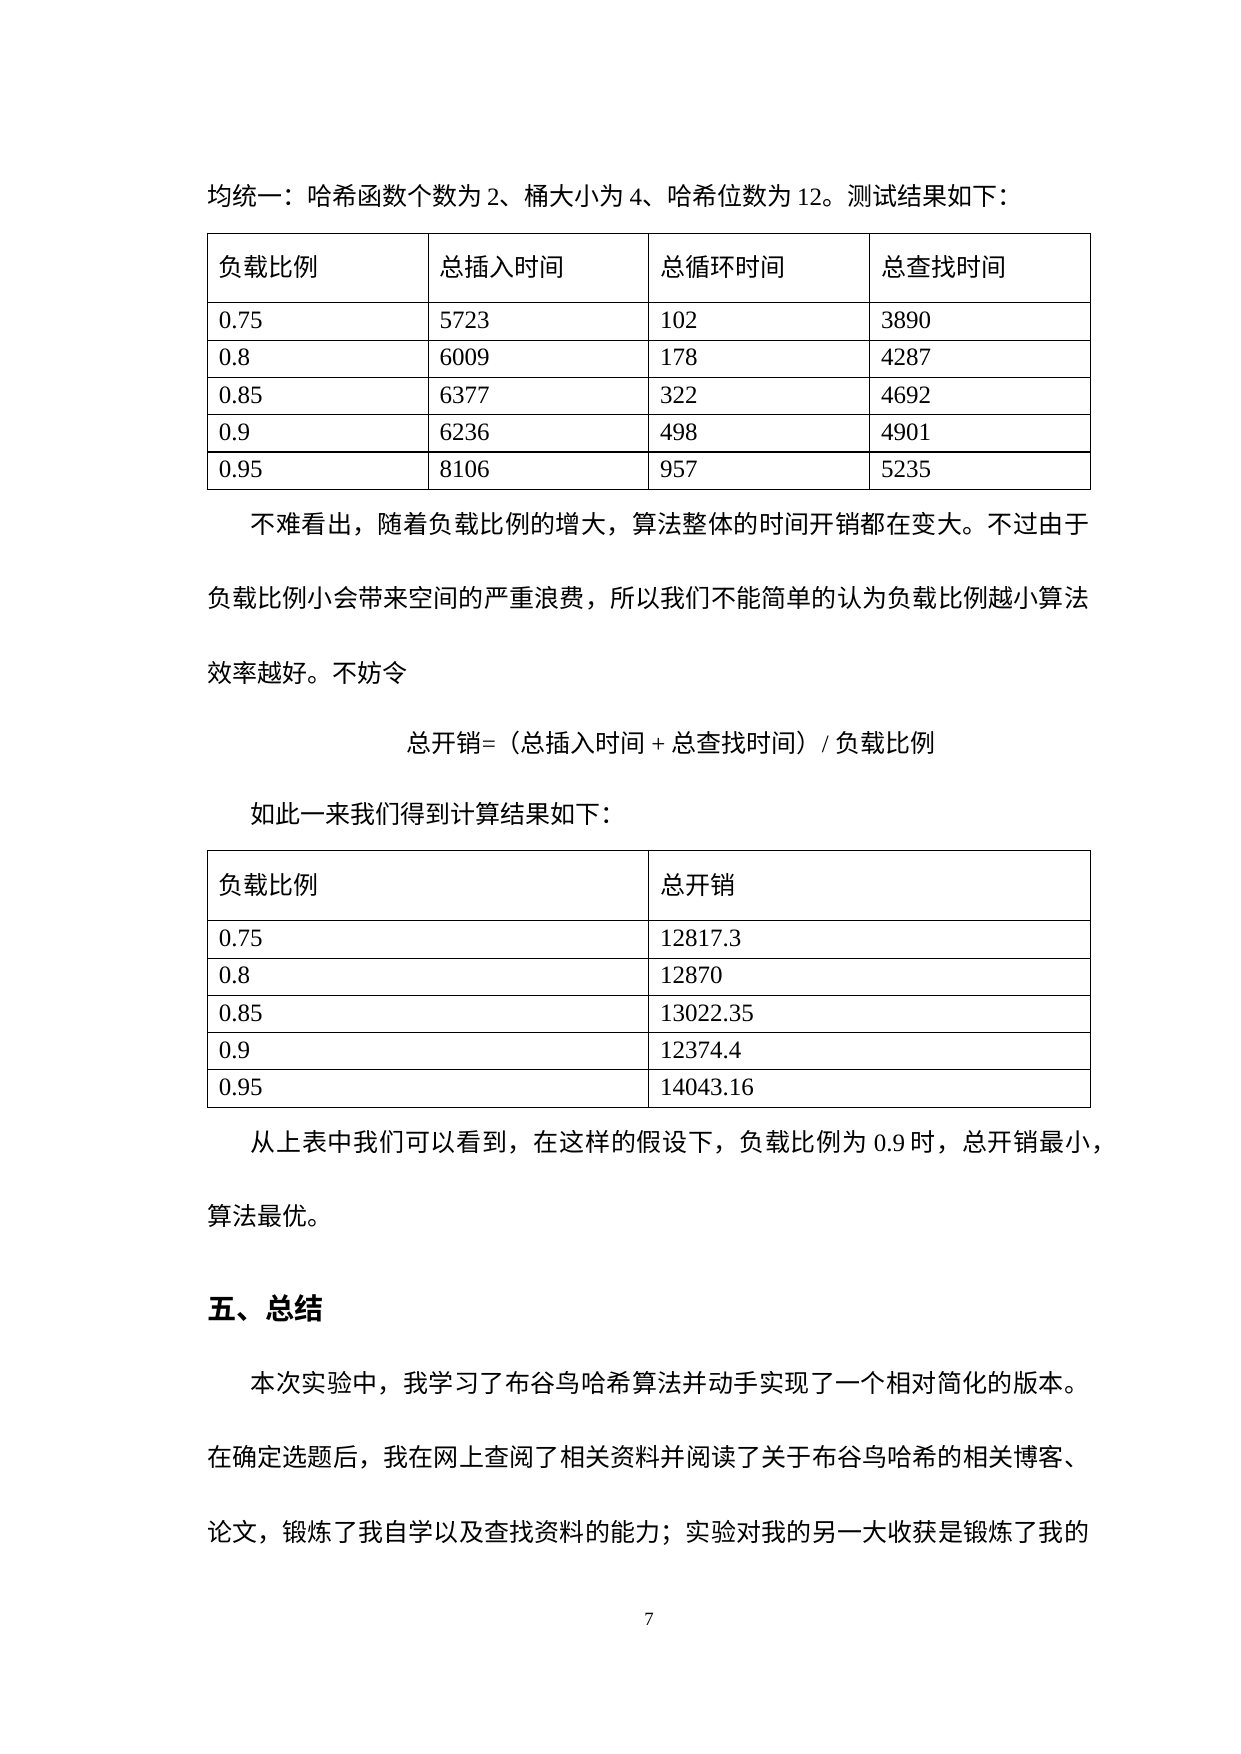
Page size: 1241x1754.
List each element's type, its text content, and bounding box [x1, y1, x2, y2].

table_cell 0.75 [208, 303, 428, 339]
table_cell 0.95 [208, 453, 428, 489]
table_cell 12870 [649, 959, 1090, 995]
table_cell 957 [649, 453, 869, 489]
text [207, 1349, 1091, 1563]
table_cell 13022.35 [649, 996, 1090, 1032]
subtitle 五、总结 [207, 1285, 1091, 1327]
table_cell 102 [649, 303, 869, 339]
text 不难看出，随着负载比例的增大，算法整体的时间开销都在变大。不过由于负载比例小会带来空间的严重浪费，所以我们不能简单的认为负载比例越小算法效率越好。不妨令 [207, 490, 1091, 704]
table_cell 6236 [429, 415, 648, 451]
table_header 负载比例 [208, 234, 428, 302]
table_cell 0.8 [208, 959, 648, 995]
table_header 总开销 [649, 851, 1090, 920]
table_cell 12817.3 [649, 921, 1090, 957]
table_cell 6009 [429, 341, 648, 377]
table_cell 178 [649, 341, 869, 377]
table_header 总查找时间 [870, 234, 1090, 302]
text 如此一来我们得到计算结果如下： [207, 780, 1091, 845]
table_cell 4901 [870, 415, 1090, 451]
text 总开销=（总插入时间 + 总查找时间）/ 负载比例 [207, 709, 1091, 774]
table_cell 0.9 [208, 415, 428, 451]
table_cell 5235 [870, 453, 1090, 489]
table_cell 0.85 [208, 378, 428, 414]
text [207, 162, 1091, 227]
table_cell 4287 [870, 341, 1090, 377]
table_header 负载比例 [208, 851, 648, 920]
table_cell 4692 [870, 378, 1090, 414]
table_cell 5723 [429, 303, 648, 339]
table_cell 322 [649, 378, 869, 414]
table_cell 0.95 [208, 1070, 648, 1107]
table_cell 6377 [429, 378, 648, 414]
table_cell 0.8 [208, 341, 428, 377]
table_cell 12374.4 [649, 1033, 1090, 1069]
table_cell 0.85 [208, 996, 648, 1032]
table_cell 498 [649, 415, 869, 451]
table_header 总循环时间 [649, 234, 869, 302]
table_cell 3890 [870, 303, 1090, 339]
table_cell 8106 [429, 453, 648, 489]
table_cell 14043.16 [649, 1070, 1090, 1107]
text 从上表中我们可以看到，在这样的假设下，负载比例为0.9时，总开销最小，算法最优。 [207, 1108, 1091, 1247]
table_cell 0.75 [208, 921, 648, 957]
table_cell 0.9 [208, 1033, 648, 1069]
table_header 总插入时间 [429, 234, 648, 302]
